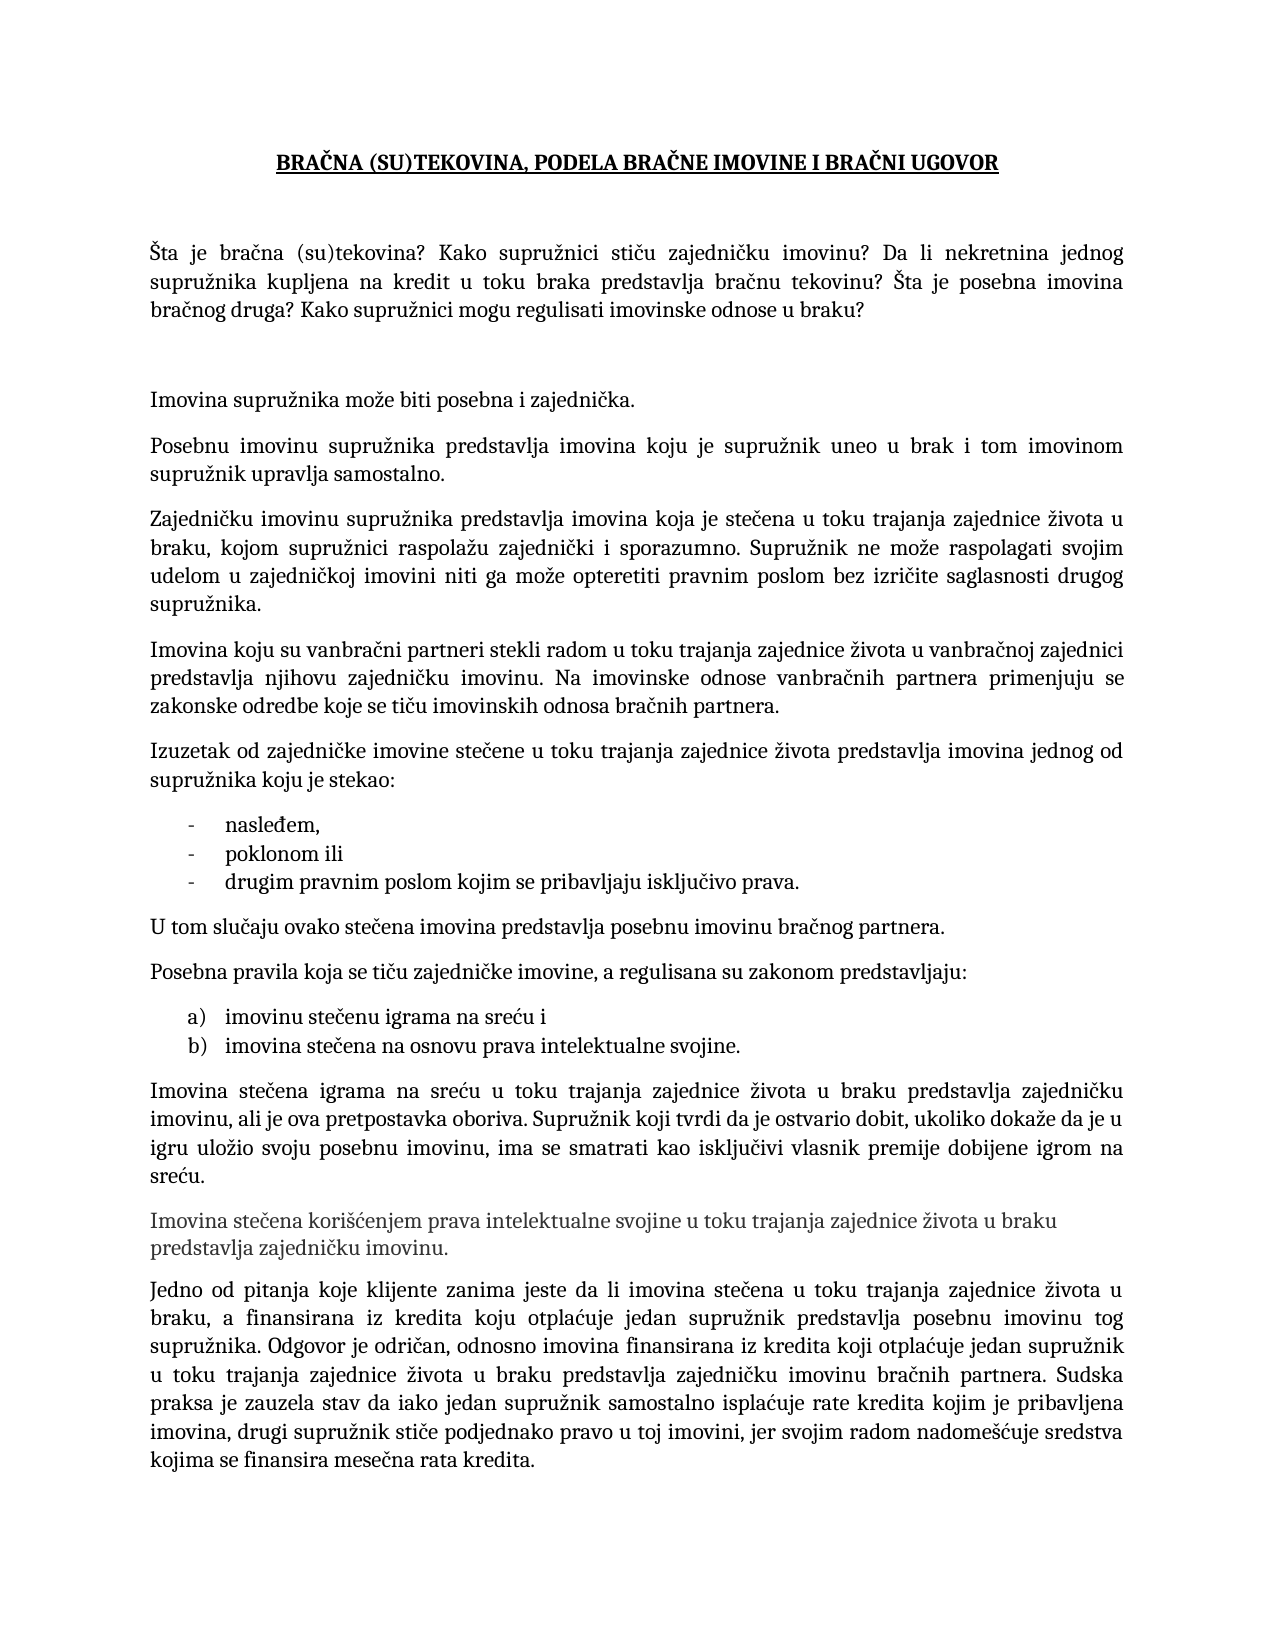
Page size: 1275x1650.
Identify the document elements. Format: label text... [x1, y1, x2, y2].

text Imovina koju su vanbračni partneri stekli radom u toku trajanja zajednice života u vanbračnoj zajednici predstavlja njihovu zajedničku imovinu. Na imovinske odnose vanbračnih partnera primenjuju se zakonske odredbe koje se tiču imovinskih odnosa bračnih partnera. [150, 636, 1125, 719]
text Posebna pravila koja se tiču zajedničke imovine, a regulisana su zakonom predstavljaju: [150, 959, 1125, 985]
list nasleđem, [187, 812, 1125, 838]
list imovina stečena na osnovu prava intelektualne svojine. [187, 1032, 1125, 1059]
text Imovina stečena igrama na sreću u toku trajanja zajednice života u braku predstavlja zajedničku imovinu, ali je ova pretpostavka oboriva. Supružnik koji tvrdi da je ostvario dobit, ukoliko dokaže da je u igru uložio svoju posebnu imovinu, ima se smatrati kao isključivi vlasnik premije dobijene igrom na sreću. [150, 1078, 1125, 1189]
list poklonom ili [187, 840, 1125, 867]
text Izuzetak od zajedničke imovine stečene u toku trajanja zajednice života predstavlja imovina jednog od supružnika koju je stekao: [150, 738, 1125, 793]
list imovinu stečenu igrama na sreću i [187, 1004, 1125, 1030]
text U tom slučaju ovako stečena imovina predstavlja posebnu imovinu bračnog partnera. [150, 914, 1125, 940]
text Zajedničku imovinu supružnika predstavlja imovina koja je stečena u toku trajanja zajednice života u braku, kojom supružnici raspolažu zajednički i sporazumno. Supružnik ne može raspolagati svojim udelom u zajedničkoj imovini niti ga može opteretiti pravnim poslom bez izričite saglasnosti drugog supružnika. [150, 506, 1125, 618]
text BRAČNA (SU)TEKOVINA, PODELA BRAČNE IMOVINE I BRAČNI UGOVOR [150, 150, 1125, 176]
text Šta je bračna (su)tekovina? Kako supružnici stiču zajedničku imovinu? Da li nekretnina jednog supružnika kupljena na kredit u toku braka predstavlja bračnu tekovinu? Šta je posebna imovina bračnog druga? Kako supružnici mogu regulisati imovinske odnose u braku? [150, 240, 1125, 323]
text Imovina stečena korišćenjem prava intelektualne svojine u toku trajanja zajednice života u braku predstavlja zajedničku imovinu. [150, 1208, 1125, 1261]
text Posebnu imovinu supružnika predstavlja imovina koju je supružnik uneo u brak i tom imovinom supružnik upravlja samostalno. [150, 432, 1125, 487]
text Jedno od pitanja koje klijente zanima jeste da li imovina stečena u toku trajanja zajednice života u braku, a finansirana iz kredita koju otplaćuje jedan supružnik predstavlja posebnu imovinu tog supružnika. Odgovor je odričan, odnosno imovina finansirana iz kredita koji otplaćuje jedan supružnik u toku trajanja zajednice života u braku predstavlja zajedničku imovinu bračnih partnera. Sudska praksa je zauzela stav da iako jedan supružnik samostalno isplaćuje rate kredita kojim je pribavljena imovina, drugi supružnik stiče podjednako pravo u toj imovini, jer svojim radom nadomešćuje sredstva kojima se finansira mesečna rata kredita. [150, 1276, 1125, 1473]
list drugim pravnim poslom kojim se pribavljaju isključivo prava. [187, 869, 1125, 895]
text Imovina supružnika može biti posebna i zajednička. [150, 387, 1125, 414]
